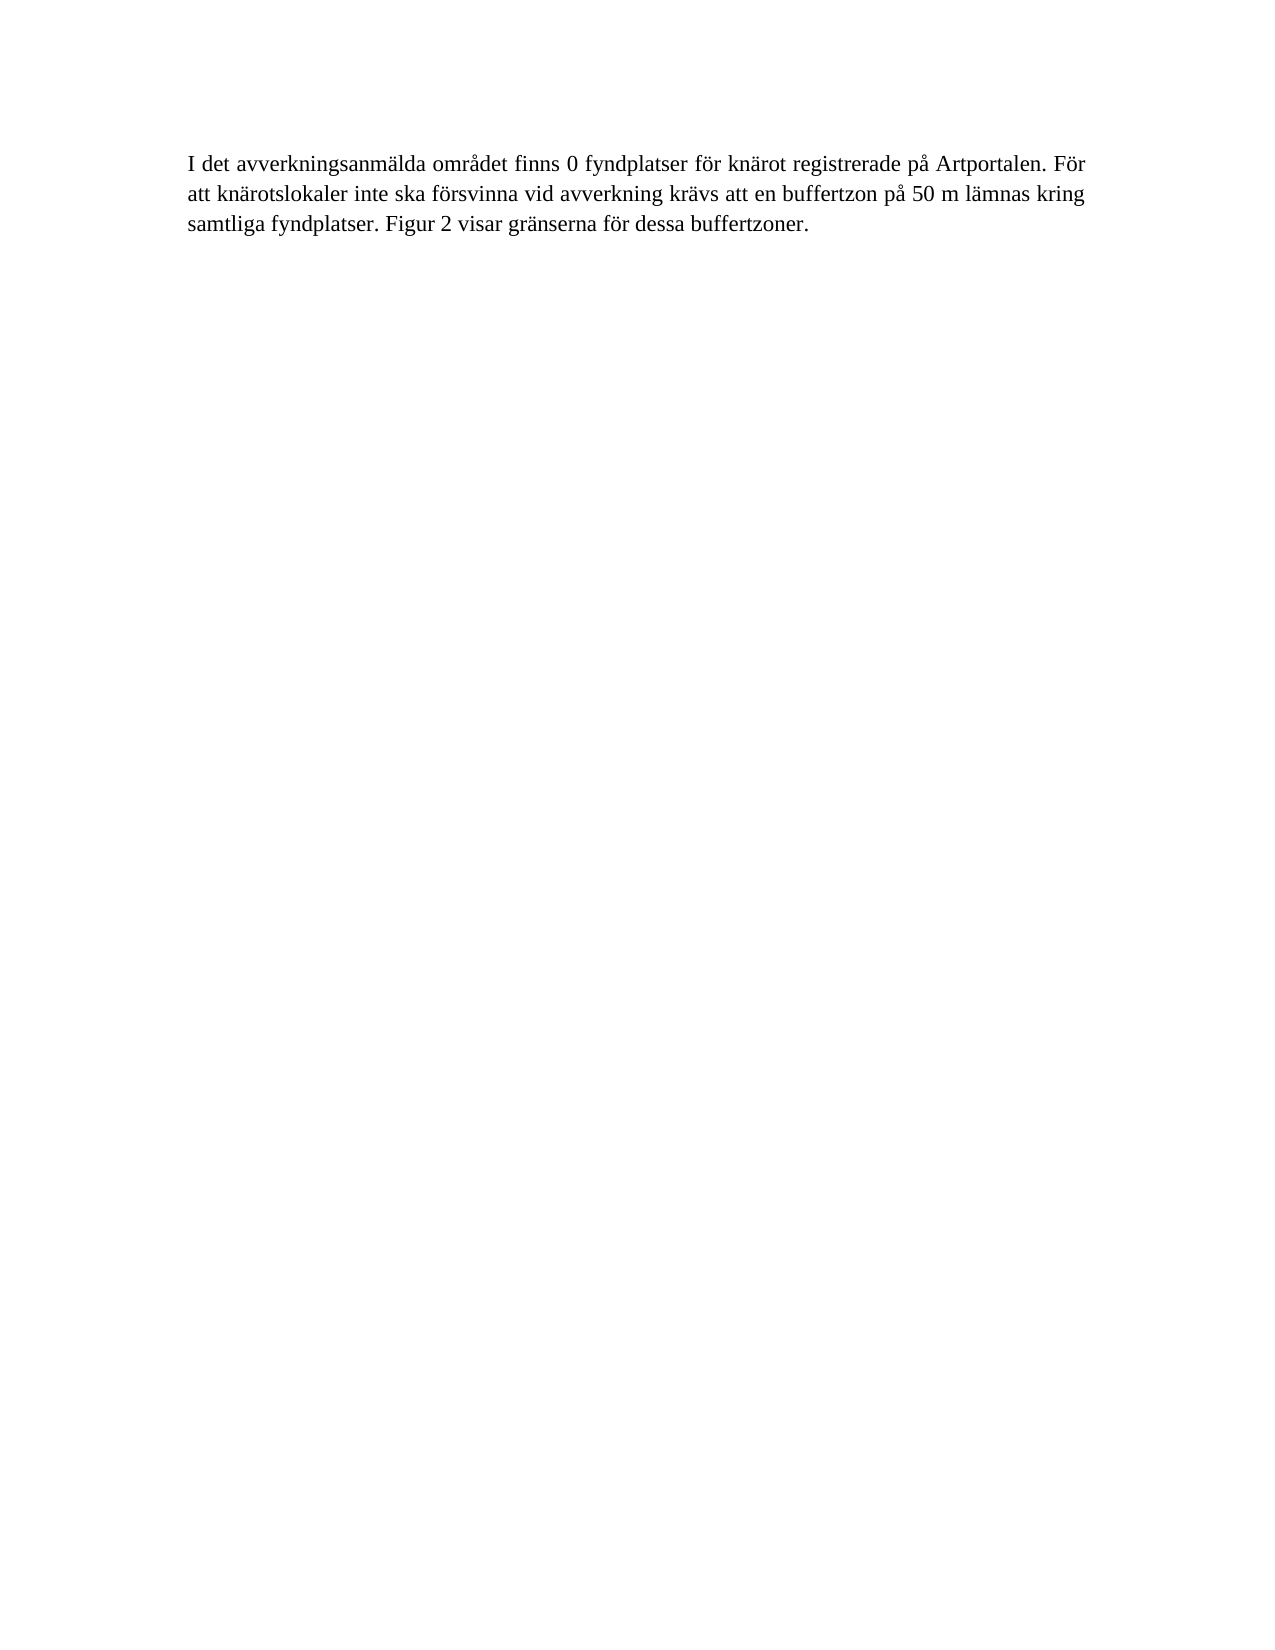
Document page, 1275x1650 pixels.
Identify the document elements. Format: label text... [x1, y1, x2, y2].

text I det avverkningsanmälda området finns 0 fyndplatser för knärot registrerade på Artportalen. För att knärotslokaler inte ska försvinna vid avverkning krävs att en buffertzon på 50 m lämnas kring samtliga fyndplatser. Figur 2 visar gränserna för dessa buffertzoner. [187, 150, 1087, 237]
